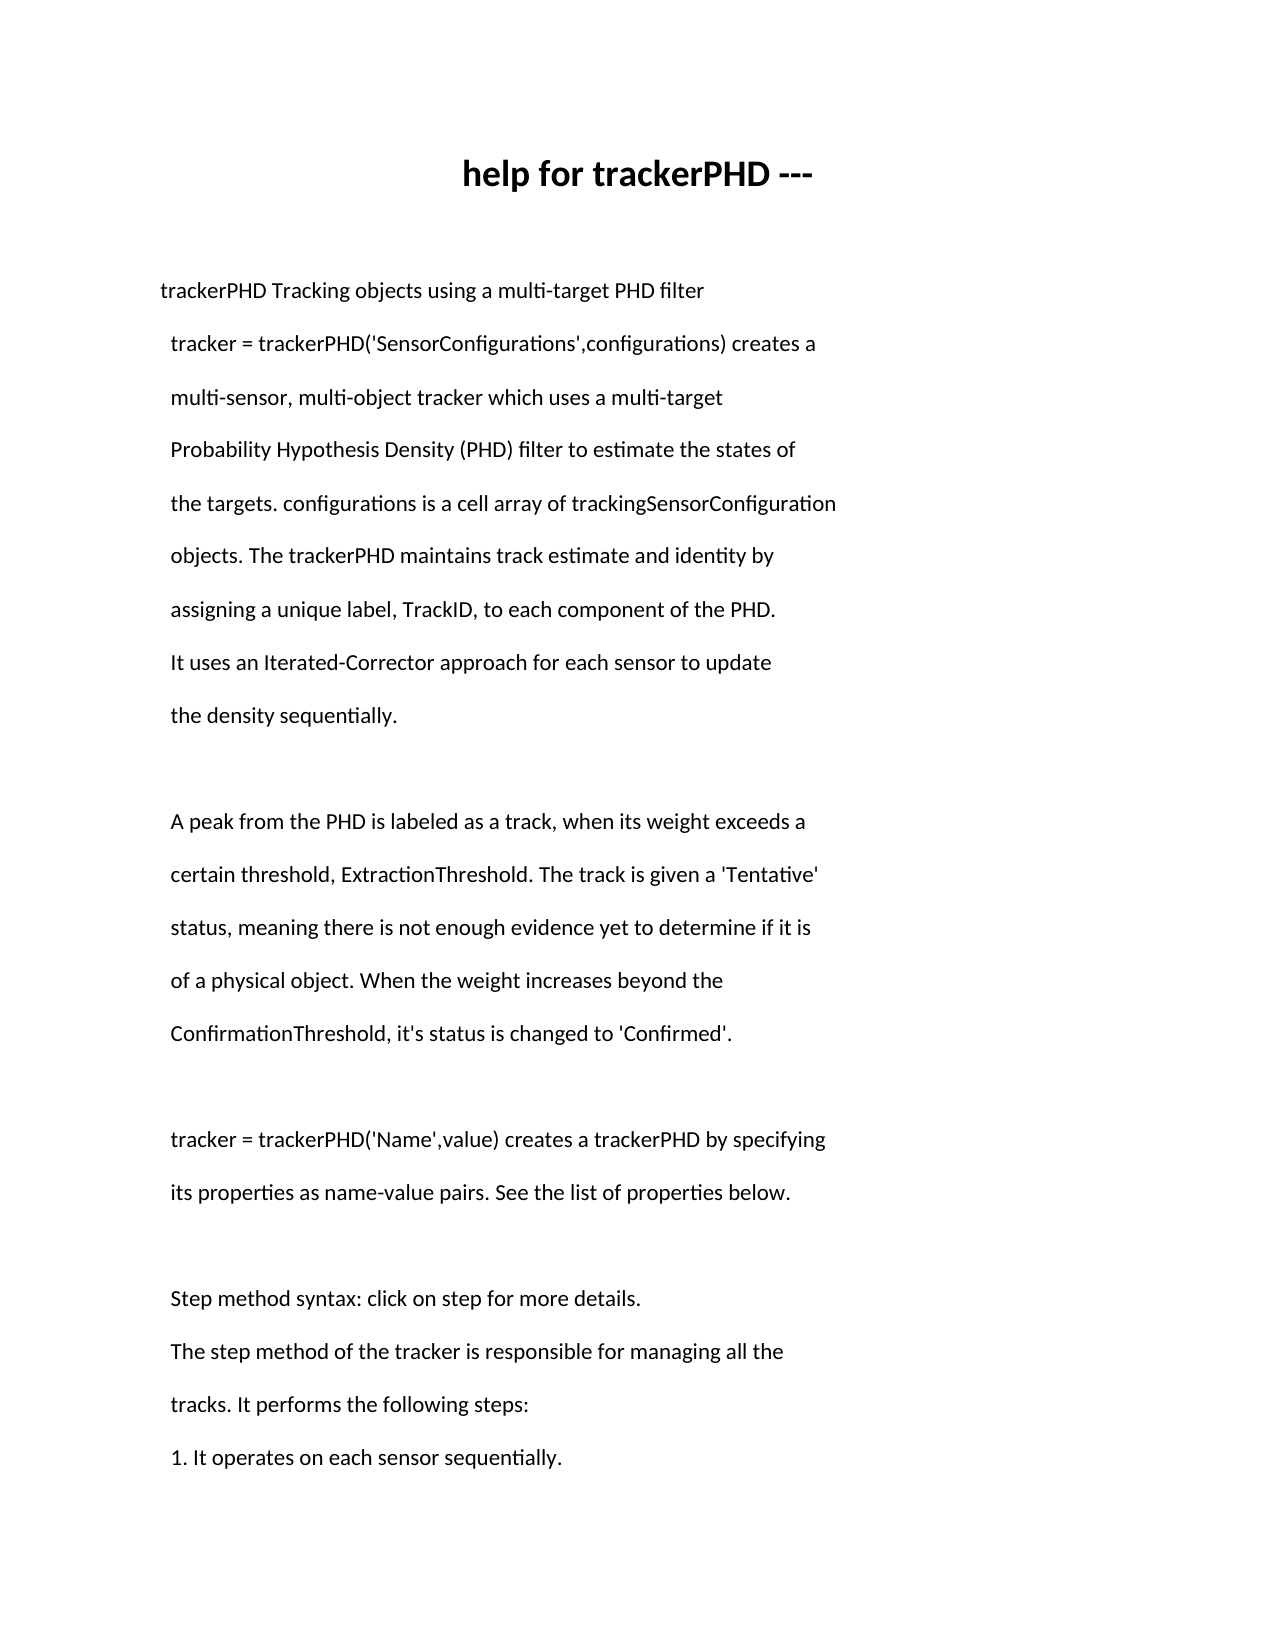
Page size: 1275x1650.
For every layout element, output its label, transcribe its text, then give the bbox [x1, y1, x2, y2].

text assigning a unique label, TrackID, to each component of the PHD. [150, 595, 1125, 623]
text trackerPHD Tracking objects using a multi-target PHD filter [150, 277, 1125, 304]
text the targets. configurations is a cell array of trackingSensorConfiguration [150, 489, 1125, 517]
text status, meaning there is not enough evidence yet to determine if it is [150, 913, 1125, 941]
text multi-sensor, multi-object tracker which uses a multi-target [150, 383, 1125, 411]
text its properties as name-value pairs. See the list of properties below. [150, 1178, 1125, 1206]
text 1. It operates on each sensor sequentially. [150, 1443, 1125, 1471]
text It uses an Iterated-Corrector approach for each sensor to update [150, 648, 1125, 676]
text tracker = trackerPHD('Name',value) creates a trackerPHD by specifying [150, 1125, 1125, 1153]
text the density sequentially. [150, 701, 1125, 729]
text help for trackerPHD --- [150, 150, 1125, 196]
text A peak from the PHD is labeled as a track, when its weight exceeds a [150, 807, 1125, 835]
text objects. The trackerPHD maintains track estimate and identity by [150, 542, 1125, 570]
text The step method of the tracker is responsible for managing all the [150, 1337, 1125, 1365]
text ConfirmationThreshold, it's status is changed to 'Confirmed'. [150, 1019, 1125, 1047]
text tracker = trackerPHD('SensorConfigurations',configurations) creates a [150, 329, 1125, 358]
text certain threshold, ExtractionThreshold. The track is given a 'Tentative' [150, 860, 1125, 888]
text Probability Hypothesis Density (PHD) filter to estimate the states of [150, 436, 1125, 464]
text of a physical object. When the weight increases beyond the [150, 966, 1125, 994]
text Step method syntax: click on step for more details. [150, 1284, 1125, 1312]
text tracks. It performs the following steps: [150, 1390, 1125, 1418]
